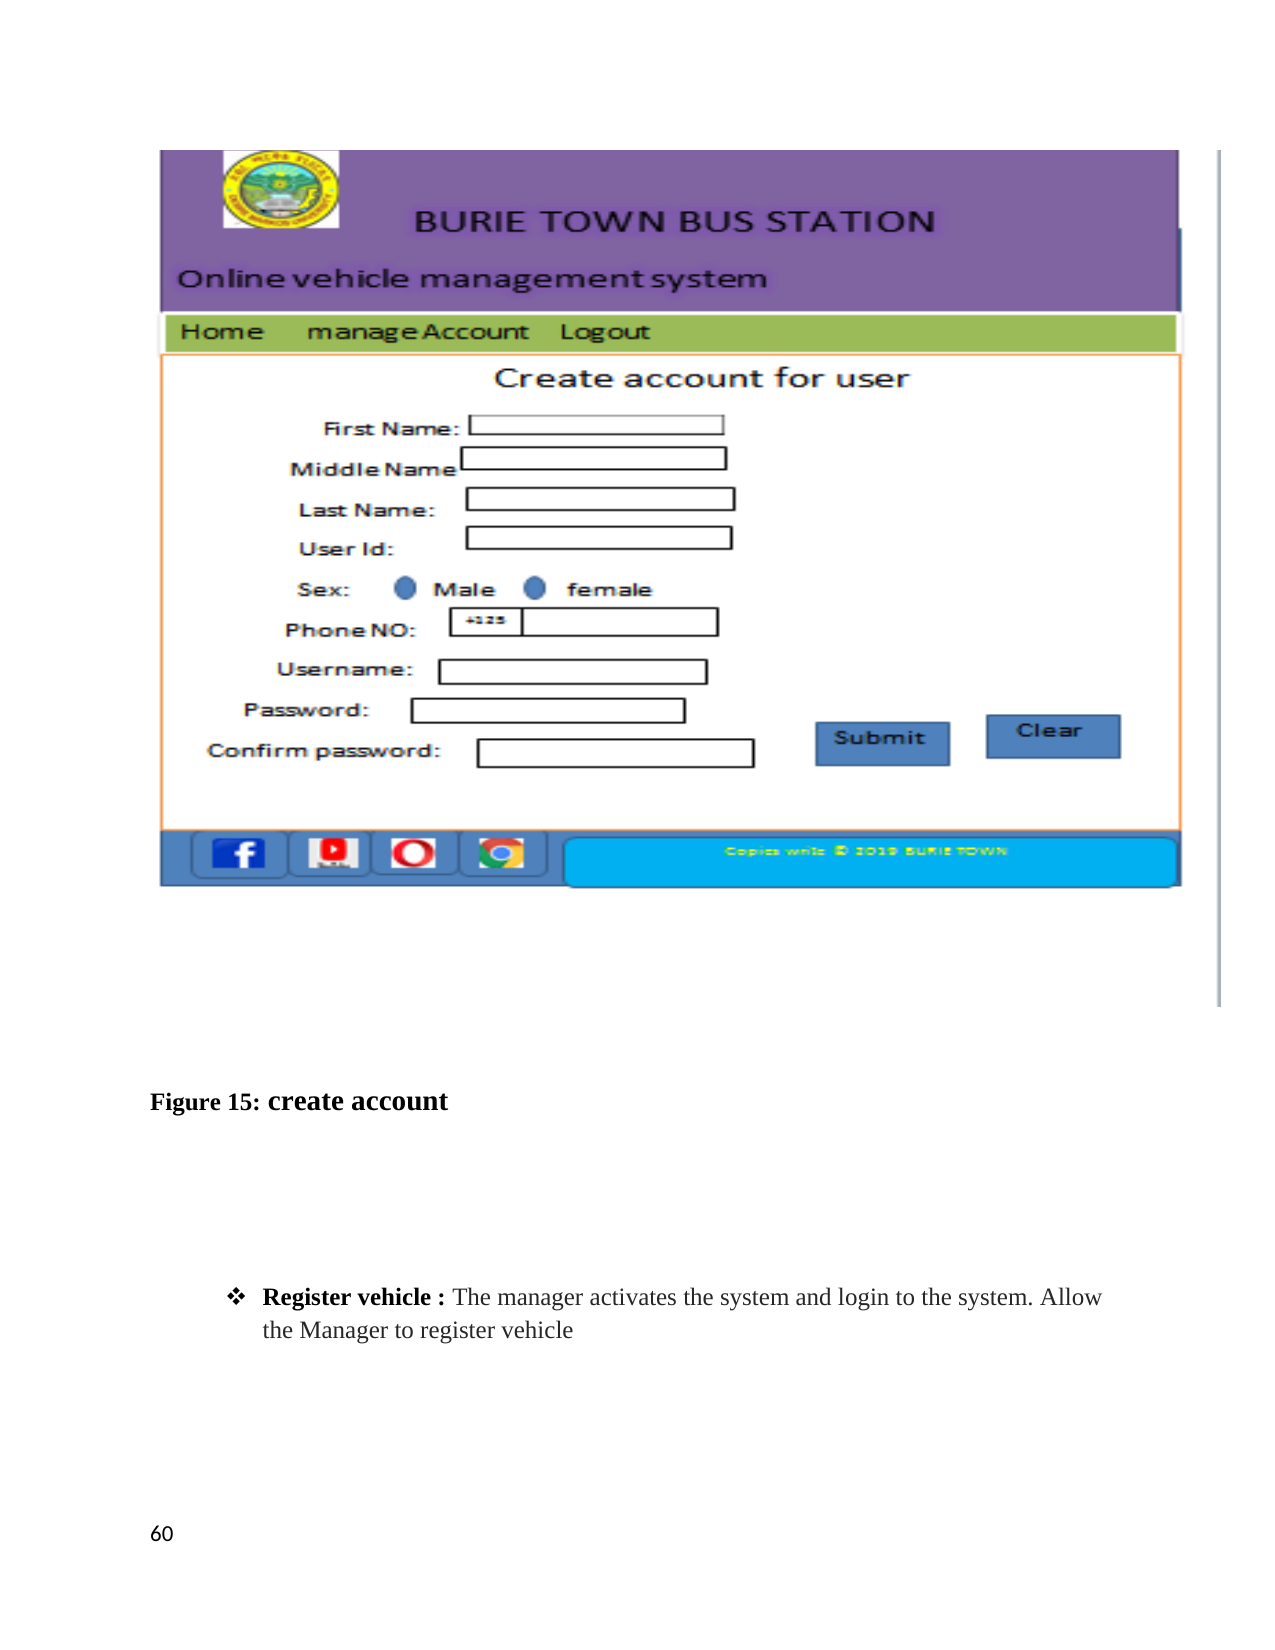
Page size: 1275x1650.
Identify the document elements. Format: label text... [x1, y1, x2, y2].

text Figure 15: create account [150, 1083, 1125, 1117]
picture [150, 150, 1221, 1007]
list Register vehicle : The manager activates the system and login to the system. Allow the Manager to register vehicle [225, 1282, 1125, 1344]
